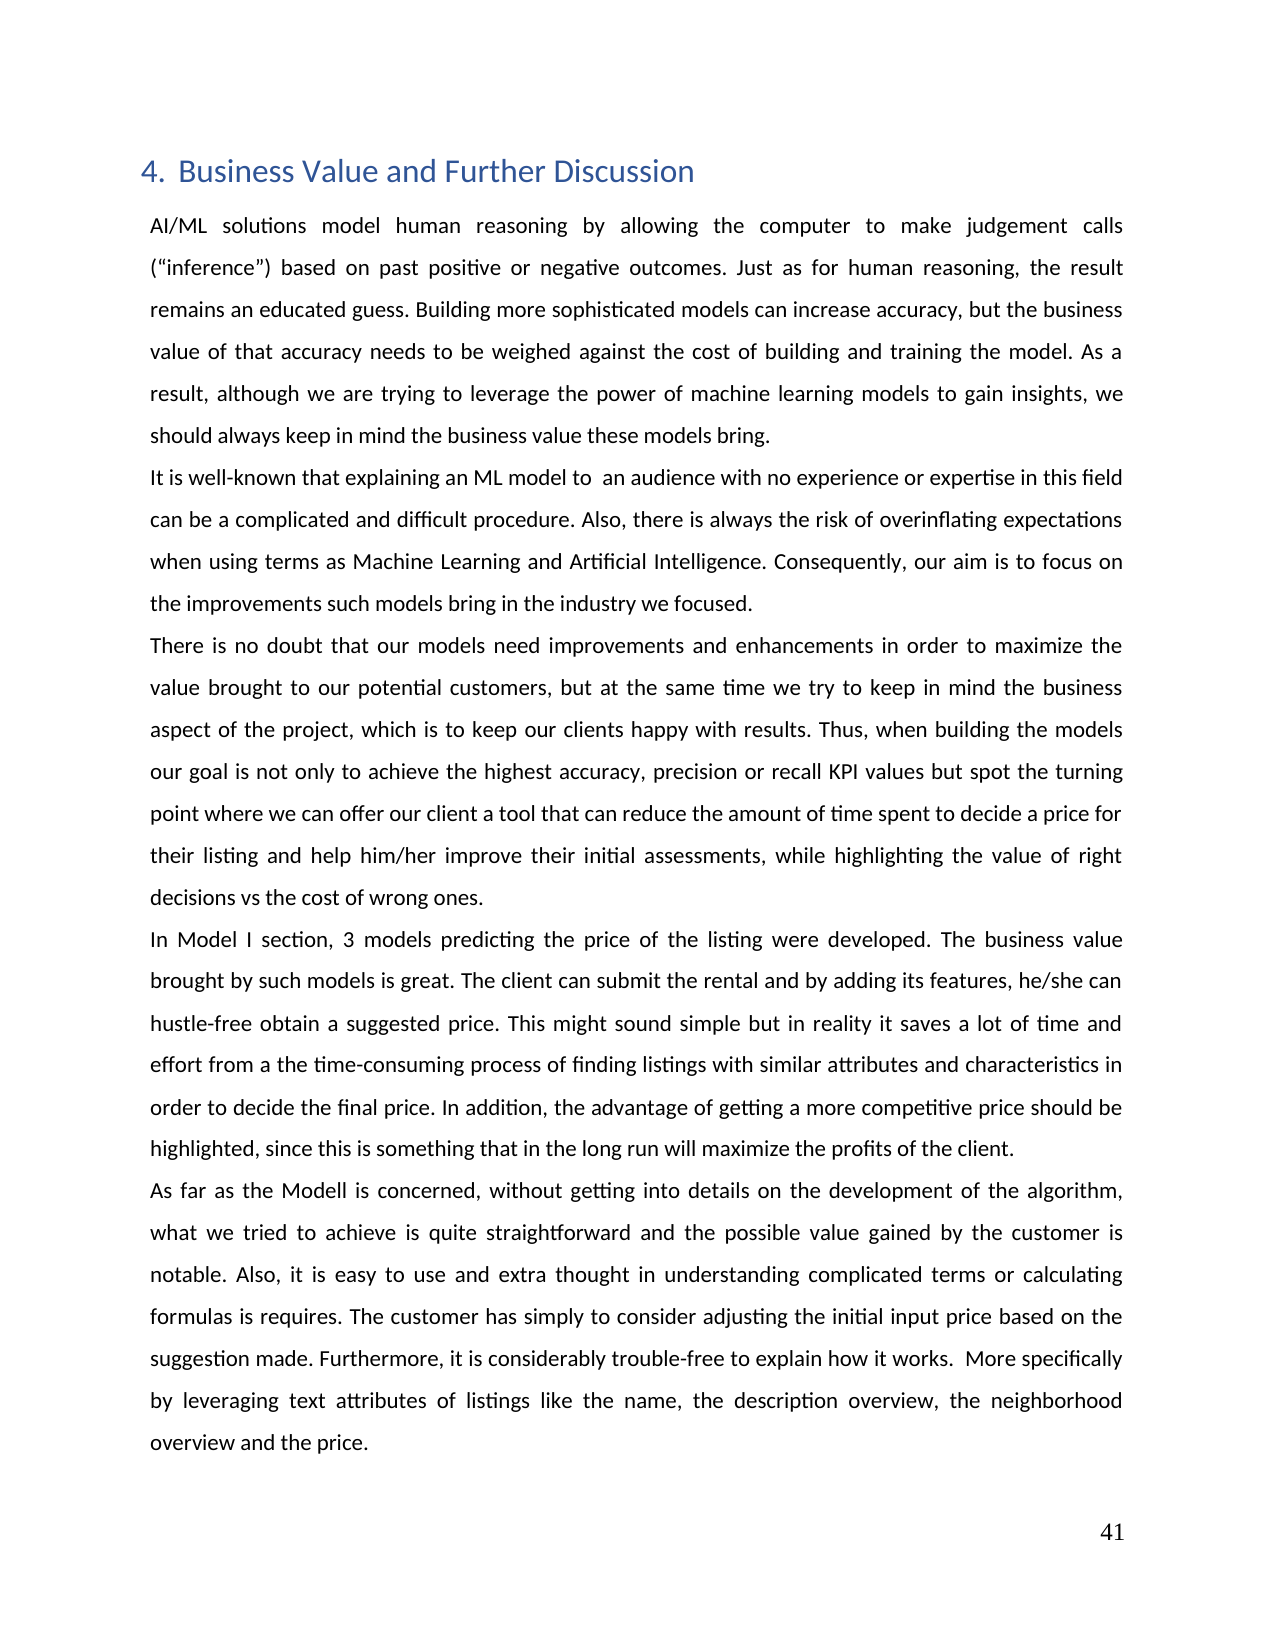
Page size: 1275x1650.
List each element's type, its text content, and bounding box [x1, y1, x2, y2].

subtitle Business Value and Further Discussion [141, 217, 1125, 258]
text There is no doubt that our models need improvements and enhancements in order to maximize the value brought to our potential customers, but at the same time we try to keep in mind the business aspect of the project, which is to keep our clients happy with results. Thus, when building the models our goal is not only to achieve the highest accuracy, precision or recall KPI values but spot the turning point where we can offer our client a tool that can reduce the amount of time spent to decide a price for their listing and help him/her improve their initial assessments, while highlighting the value of right decisions vs the cost of wrong ones. [150, 698, 1125, 978]
text In Model I section, 3 models predicting the price of the listing were developed. The business value brought by such models is great. The client can submit the rental and by adding its features, he/she can hustle-free obtain a suggested price. This might sound simple but in reality it saves a lot of time and effort from a the time-consuming process of finding listings with similar attributes and characteristics in order to decide the final price. In addition, the advantage of getting a more competitive price should be highlighted, since this is something that in the long run will maximize the profits of the client. [150, 992, 1125, 1229]
text AI/ML solutions model human reasoning by allowing the computer to make judgement calls (“inference”) based on past positive or negative outcomes. Just as for human reasoning, the result remains an educated guess. Building more sophisticated models can increase accuracy, but the business value of that accuracy needs to be weighed against the cost of building and training the model. As a result, although we are trying to leverage the power of machine learning models to gain insights, we should always keep in mind the business value these models bring. [150, 278, 1125, 516]
text It is well-known that explaining an ML model to an audience with no experience or expertise in this field can be a complicated and difficult procedure. Also, there is always the risk of overinflating expectations when using terms as Machine Learning and Artificial Intelligence. Consequently, our aim is to focus on the improvements such models bring in the industry we focused. [150, 530, 1125, 684]
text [150, 1243, 1125, 1439]
